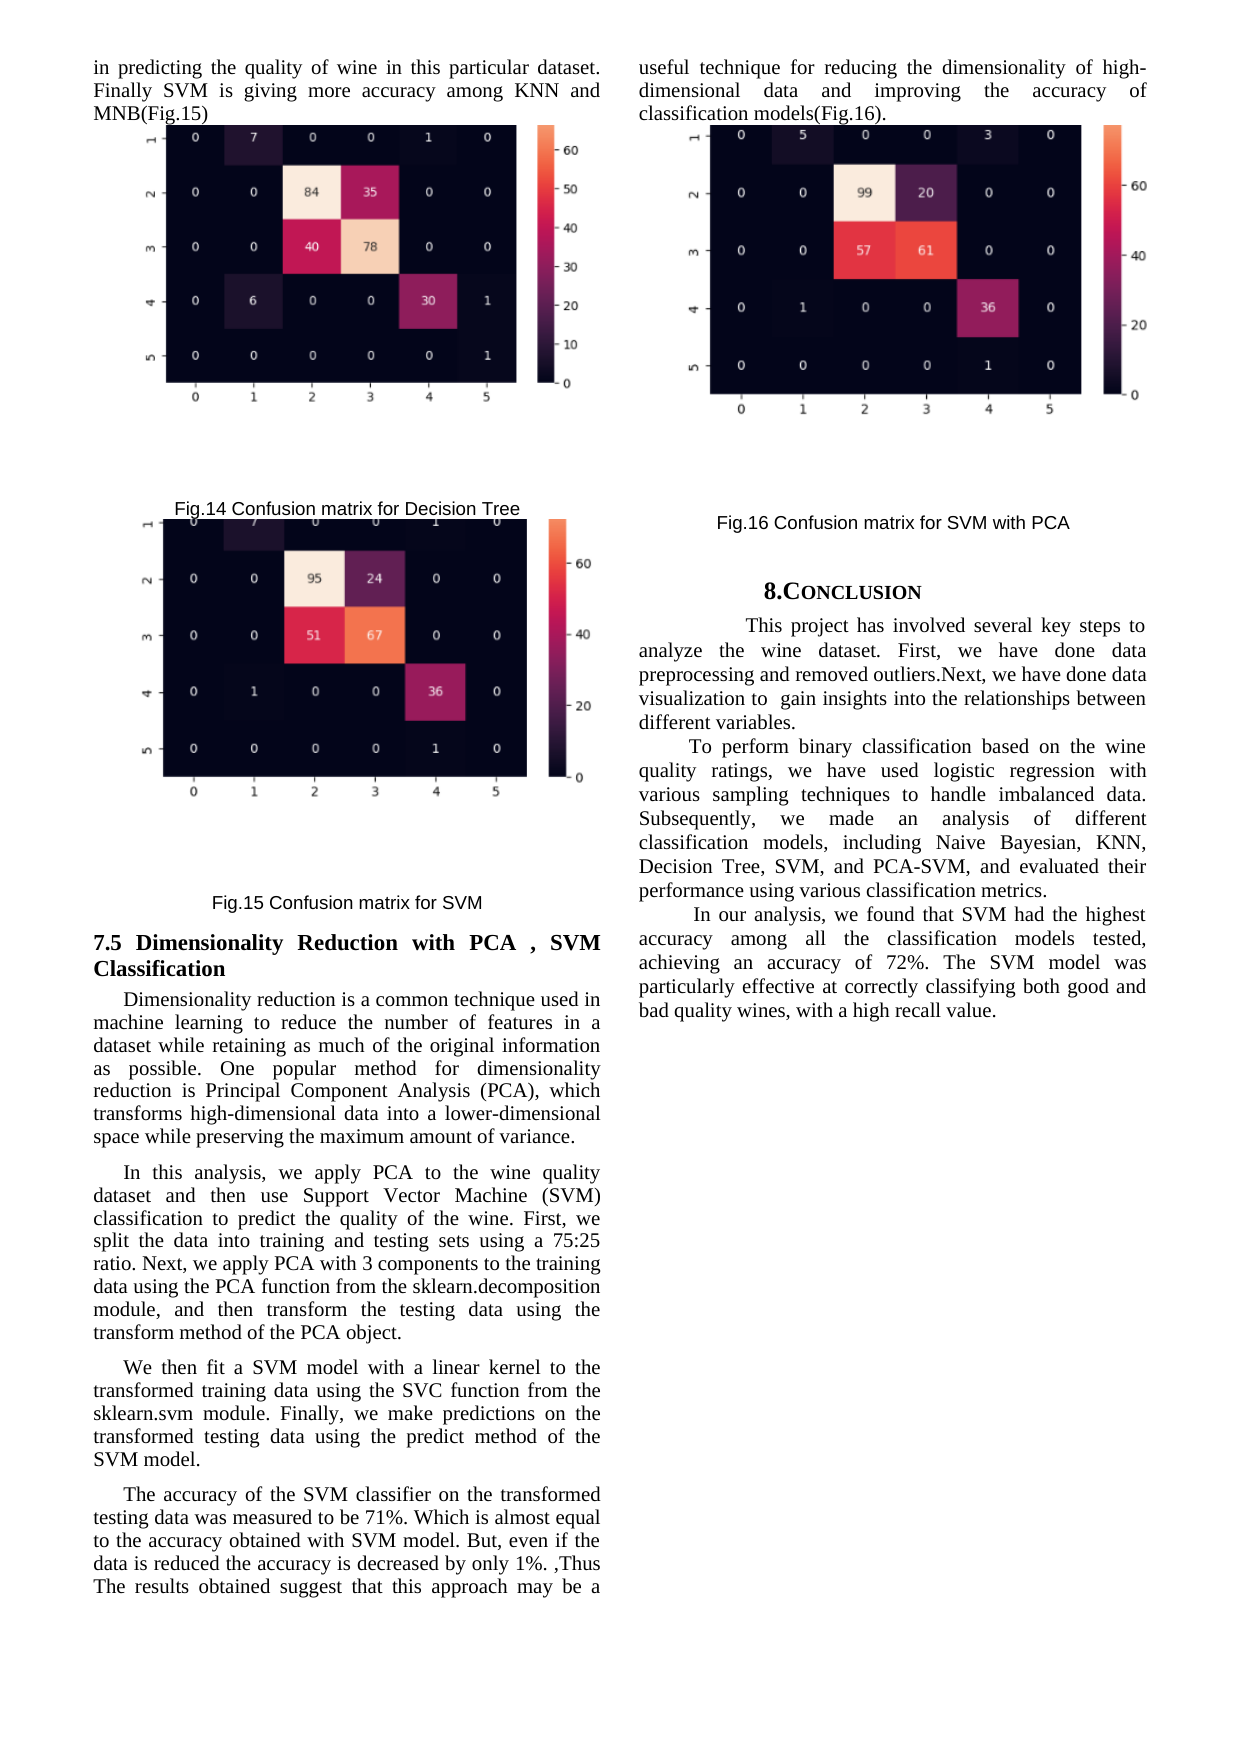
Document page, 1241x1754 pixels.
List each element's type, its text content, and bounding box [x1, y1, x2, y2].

text The accuracy of the SVM classifier on the transformed testing data was measured to be 71%. Which is almost equal to the accuracy obtained with SVM model. But, even if the data is reduced the accuracy is decreased by only 1%. ,Thus The results obtained suggest that this approach may be a useful technique for reducing the dimensionality of high-dimensional data and improving the accuracy of classification models(Fig.16). [93, 1483, 601, 1598]
text Fig.16 Confusion matrix for SVM with PCA [639, 512, 1147, 534]
picture [123, 519, 621, 808]
text In this analysis, we apply PCA to the wine quality dataset and then use Support Vector Machine (SVM) classification to predict the quality of the wine. First, we split the data into training and testing sets using a 75:25 ratio. Next, we apply PCA with 3 components to the training data using the PCA function from the sklearn.decomposition module, and then transform the testing data using the transform method of the PCA object. [93, 1161, 601, 1344]
subtitle 7.5 Dimensionality Reduction with PCA , SVM Classification [93, 929, 601, 982]
picture [123, 125, 621, 416]
text The accuracy of the SVM classifier on the transformed testing data was measured to be 71%. Which is almost equal to the accuracy obtained with SVM model. But, even if the data is reduced the accuracy is decreased by only 1%. ,Thus The results obtained suggest that this approach may be a useful technique for reducing the dimensionality of high-dimensional data and improving the accuracy of classification models(Fig.16). [639, 56, 1147, 125]
text This project has involved several key steps to analyze the wine dataset. First, we have done data preprocessing and removed outliers.Next, we have done data visualization to gain insights into the relationships between different variables. [639, 613, 1147, 734]
picture [668, 125, 1175, 427]
text Dimensionality reduction is a common technique used in machine learning to reduce the number of features in a dataset while retaining as much of the original information as possible. One popular method for dimensionality reduction is Principal Component Analysis (PCA), which transforms high-dimensional data into a lower-dimensional space while preserving the maximum amount of variance. [93, 988, 601, 1148]
text Fig.14 Confusion matrix for Decision Tree [93, 498, 601, 520]
text We then fit a SVM model with a linear kernel to the transformed training data using the SVC function from the sklearn.svm module. Finally, we make predictions on the transformed testing data using the predict method of the SVM model. [93, 1357, 601, 1471]
text Fig.15 Confusion matrix for SVM [93, 892, 601, 913]
text In our analysis, we found that SVM had the highest accuracy among all the classification models tested, achieving an accuracy of 72%. The SVM model was particularly effective at correctly classifying both good and bad quality wines, with a high recall value. [639, 902, 1147, 1022]
subtitle 8.Conclusion [639, 576, 1147, 605]
text To perform binary classification based on the wine quality ratings, we have used logistic regression with various sampling techniques to handle imbalanced data. Subsequently, we made an analysis of different classification models, including Naive Bayesian, KNN, Decision Tree, SVM, and PCA-SVM, and evaluated their performance using various classification metrics. [639, 734, 1147, 902]
